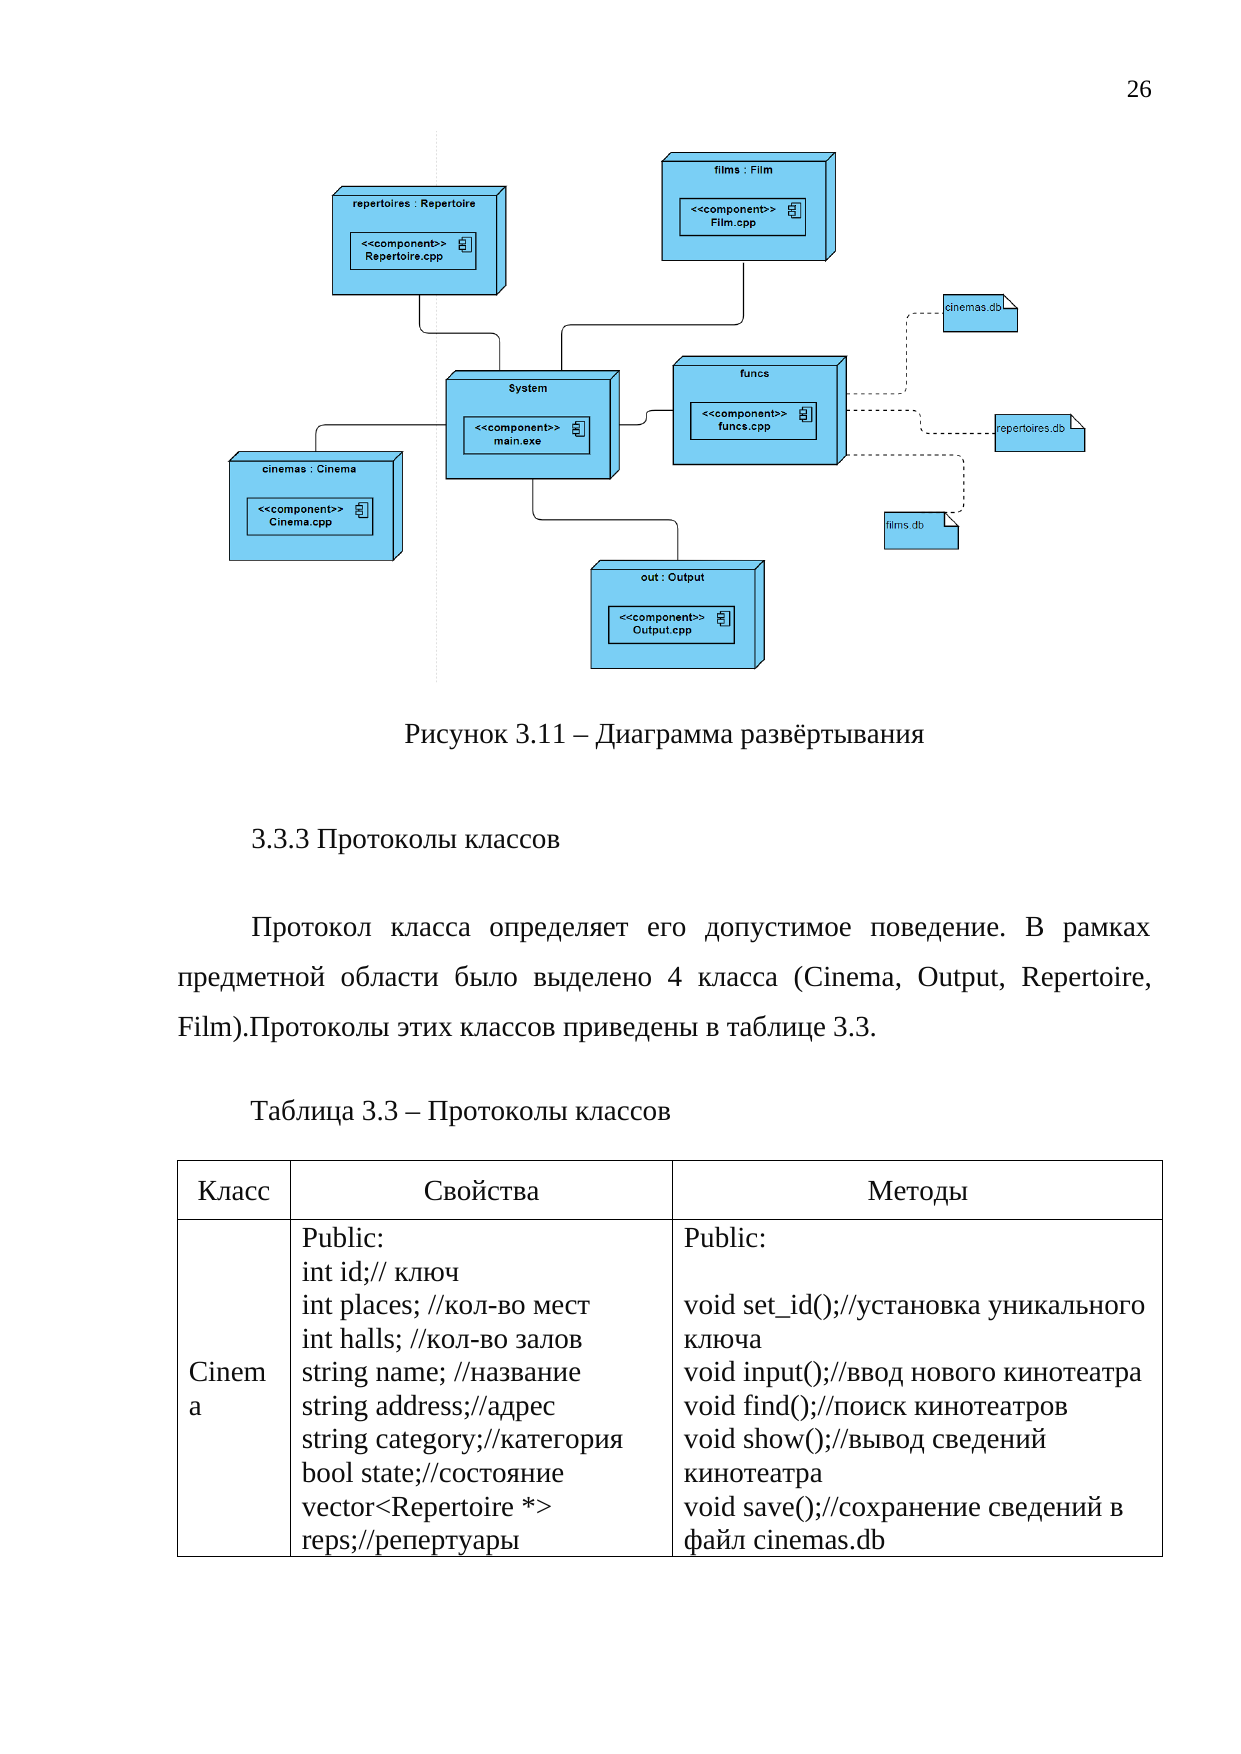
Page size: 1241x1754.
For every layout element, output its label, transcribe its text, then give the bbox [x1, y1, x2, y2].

text 3.3.3 Протоколы классов [177, 821, 1152, 854]
table_cell Cinema [178, 1220, 290, 1556]
table_cell Public: void set_id();//установка уникального ключа void input();//ввод нового кинотеатра void find();//поиск кинотеатров void show();//вывод сведений кинотеатра void save();//сохранение сведений в файл cinemas.db [673, 1220, 1162, 1556]
picture [177, 131, 1152, 683]
table_cell Public: int id;// ключ int places; //кол-во мест int halls; //кол-во залов string name; //название string address;//адрес string category;//категория bool state;//состояние vector<Repertoire *> reps;//репертуары [291, 1220, 672, 1556]
text Рисунок 3.11 – Диаграмма развёртывания [177, 716, 1152, 750]
text Таблица 3.3 – Протоколы классов [177, 1093, 1152, 1127]
table_header Класс [178, 1161, 290, 1219]
text Протокол класса определяет его допустимое поведение. В рамках предметной области было выделено 4 класса (Cinema, Output, Repertoire, Film).Протоколы этих классов приведены в таблице 3.3. [177, 909, 1152, 1043]
table_header Свойства [291, 1161, 672, 1219]
table_header Методы [673, 1161, 1162, 1219]
